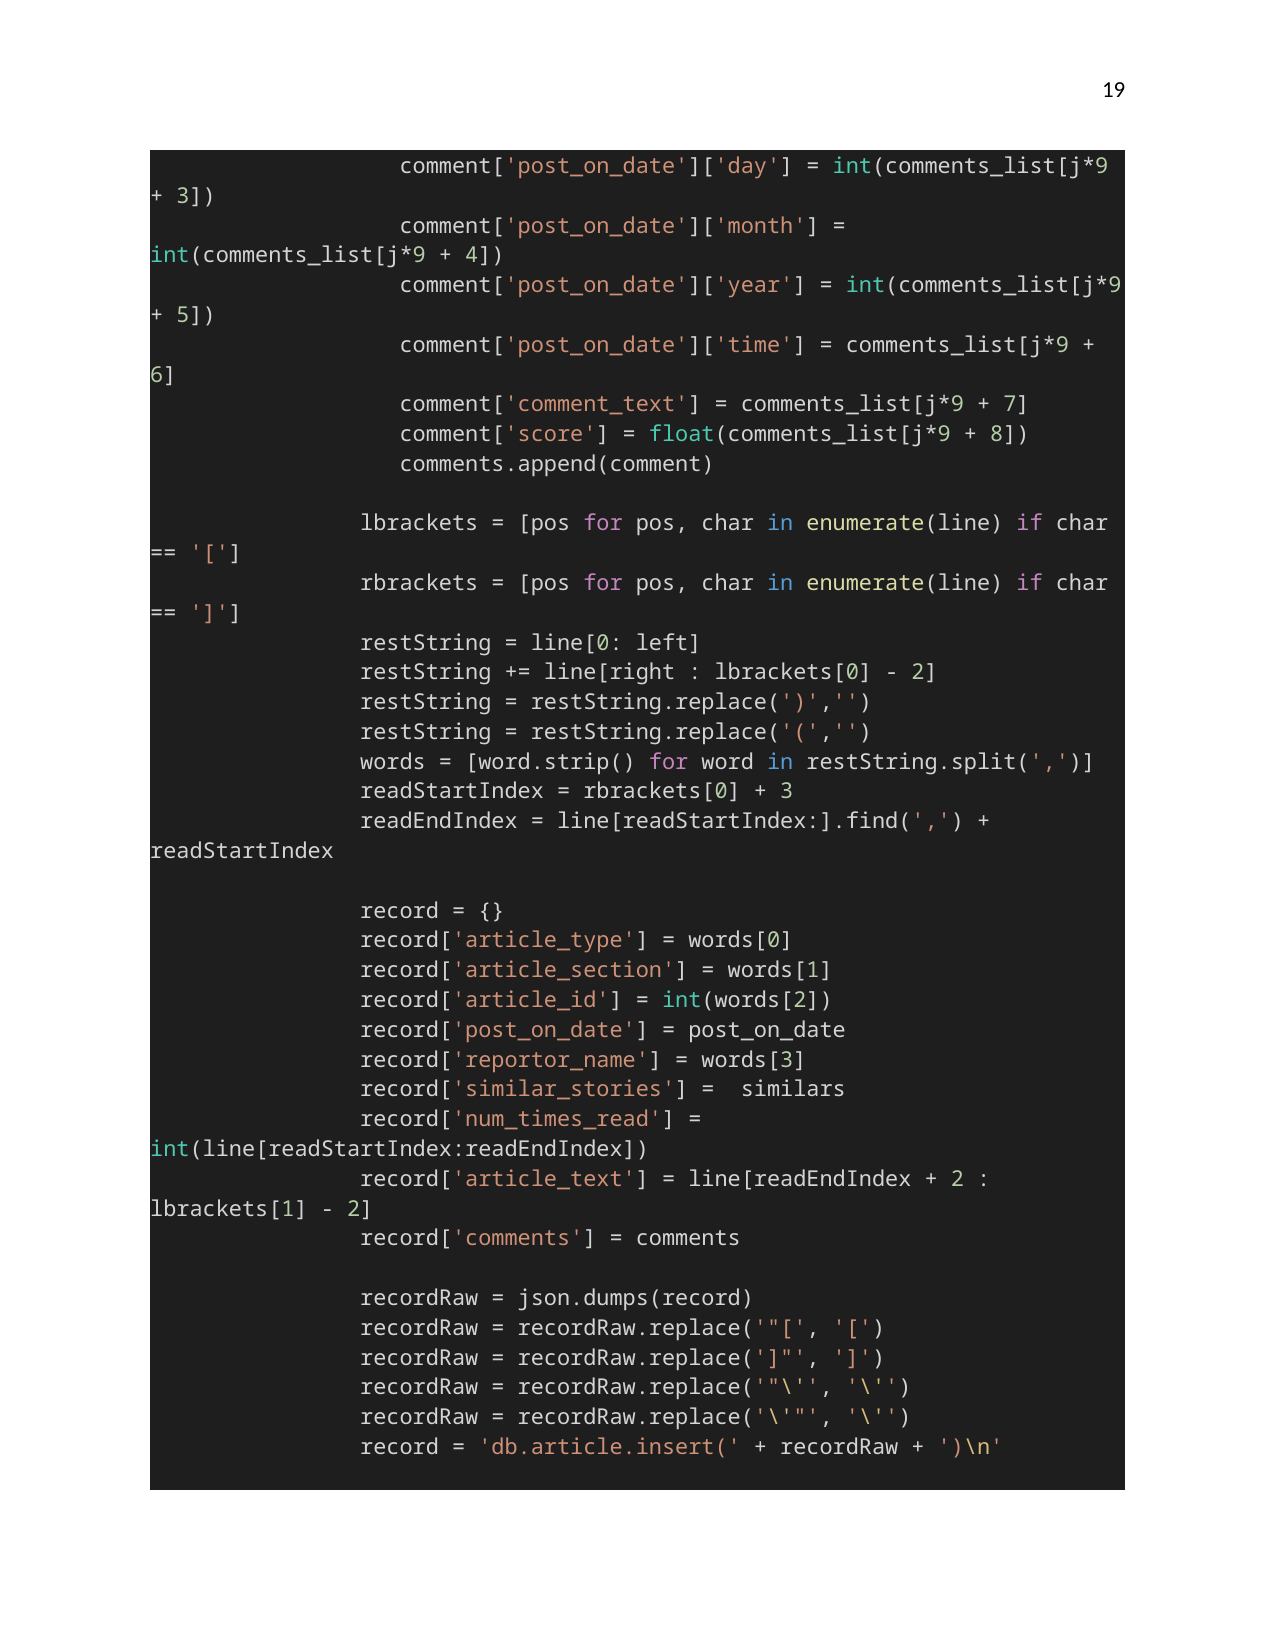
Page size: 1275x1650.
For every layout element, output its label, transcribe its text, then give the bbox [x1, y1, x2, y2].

text comment['post_on_date']['month'] = int(comments_list[j*9 + 4]) [150, 209, 1125, 269]
text record['reportor_name'] = words[3] [150, 1044, 1125, 1073]
text lbrackets = [pos for pos, char in enumerate(line) if char == '['] [150, 507, 1125, 567]
text comment['post_on_date']['time'] = comments_list[j*9 + 6] [150, 329, 1125, 388]
text recordRaw = recordRaw.replace('"\'', '\'') [150, 1371, 1125, 1401]
text comment['score'] = float(comments_list[j*9 + 8]) [150, 418, 1125, 448]
text comment['comment_text'] = comments_list[j*9 + 7] [150, 388, 1125, 418]
text restString = line[0: left] [150, 627, 1125, 656]
text restString = restString.replace(')','') [150, 686, 1125, 716]
text comment['post_on_date']['year'] = int(comments_list[j*9 + 5]) [150, 269, 1125, 329]
text recordRaw = json.dumps(record) [150, 1282, 1125, 1312]
text record['similar_stories'] = similars [150, 1073, 1125, 1103]
text words = [word.strip() for word in restString.split(',')] [150, 746, 1125, 776]
text readStartIndex = rbrackets[0] + 3 [150, 776, 1125, 805]
text record['num_times_read'] = int(line[readStartIndex:readEndIndex]) [150, 1103, 1125, 1163]
text recordRaw = recordRaw.replace('"[', '[') [150, 1312, 1125, 1341]
text record['article_section'] = words[1] [150, 954, 1125, 984]
text restString = restString.replace('(','') [150, 716, 1125, 746]
text recordRaw = recordRaw.replace(']"', ']') [150, 1341, 1125, 1371]
text record = {} [150, 895, 1125, 924]
text record['article_id'] = int(words[2]) [150, 984, 1125, 1014]
text readEndIndex = line[readStartIndex:].find(',') + readStartIndex [150, 805, 1125, 865]
text record['article_text'] = line[readEndIndex + 2 : lbrackets[1] - 2] [150, 1163, 1125, 1222]
text comments.append(comment) [150, 448, 1125, 478]
text recordRaw = recordRaw.replace('\'"', '\'') [150, 1401, 1125, 1431]
text comment['post_on_date']['day'] = int(comments_list[j*9 + 3]) [150, 150, 1125, 209]
text restString += line[right : lbrackets[0] - 2] [150, 656, 1125, 686]
text record['comments'] = comments [150, 1222, 1125, 1252]
text record['post_on_date'] = post_on_date [150, 1014, 1125, 1044]
text record['article_type'] = words[0] [150, 924, 1125, 954]
text record = 'db.article.insert(' + recordRaw + ')\n' [150, 1431, 1125, 1461]
text rbrackets = [pos for pos, char in enumerate(line) if char == ']'] [150, 567, 1125, 627]
